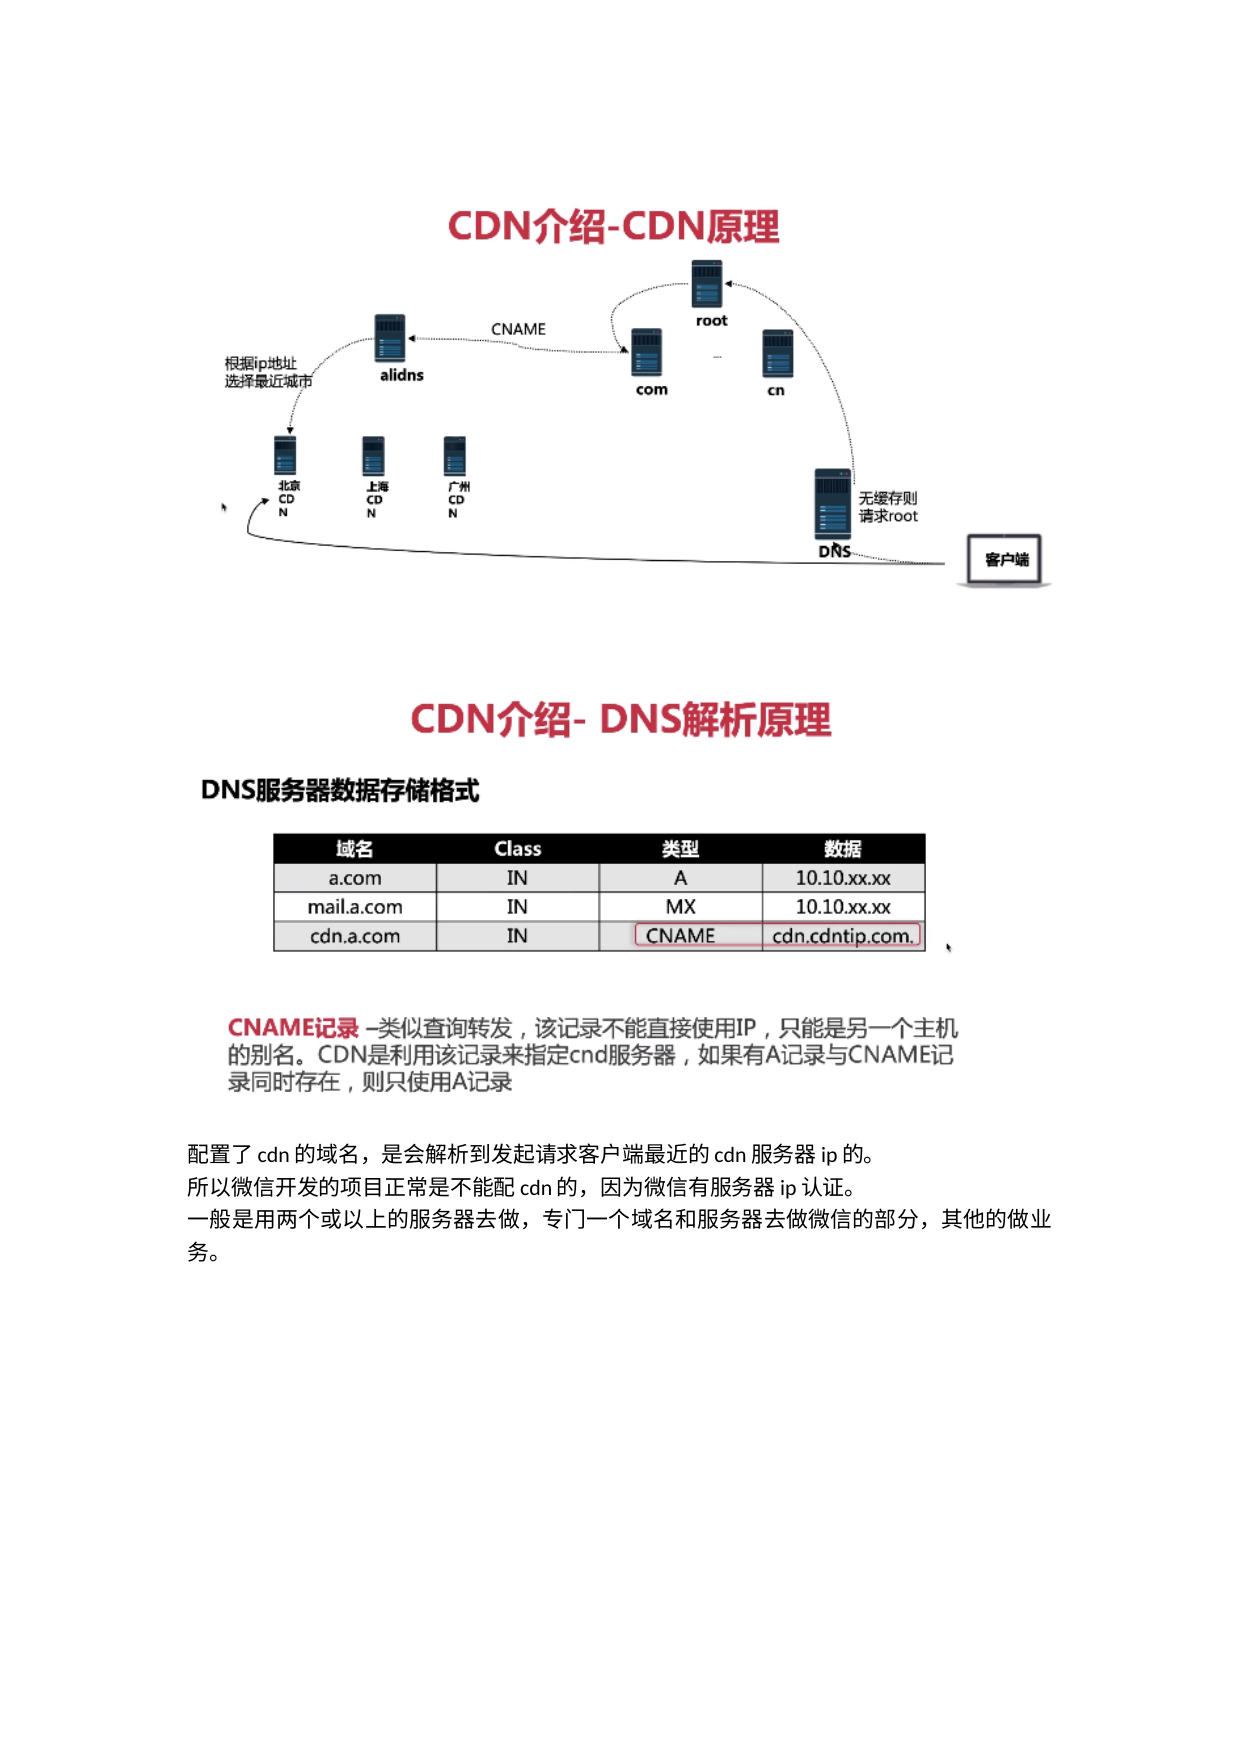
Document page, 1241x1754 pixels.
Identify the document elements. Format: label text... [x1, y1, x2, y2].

text 所以微信开发的项目正常是不能配cdn的，因为微信有服务器ip认证。 [187, 1169, 1053, 1202]
picture [187, 162, 1053, 618]
text 一般是用两个或以上的服务器去做，专门一个域名和服务器去做微信的部分，其他的做业务。 [187, 1202, 1053, 1267]
picture [187, 649, 1053, 1113]
text 配置了cdn的域名，是会解析到发起请求客户端最近的cdn服务器ip的。 [187, 1137, 1053, 1169]
